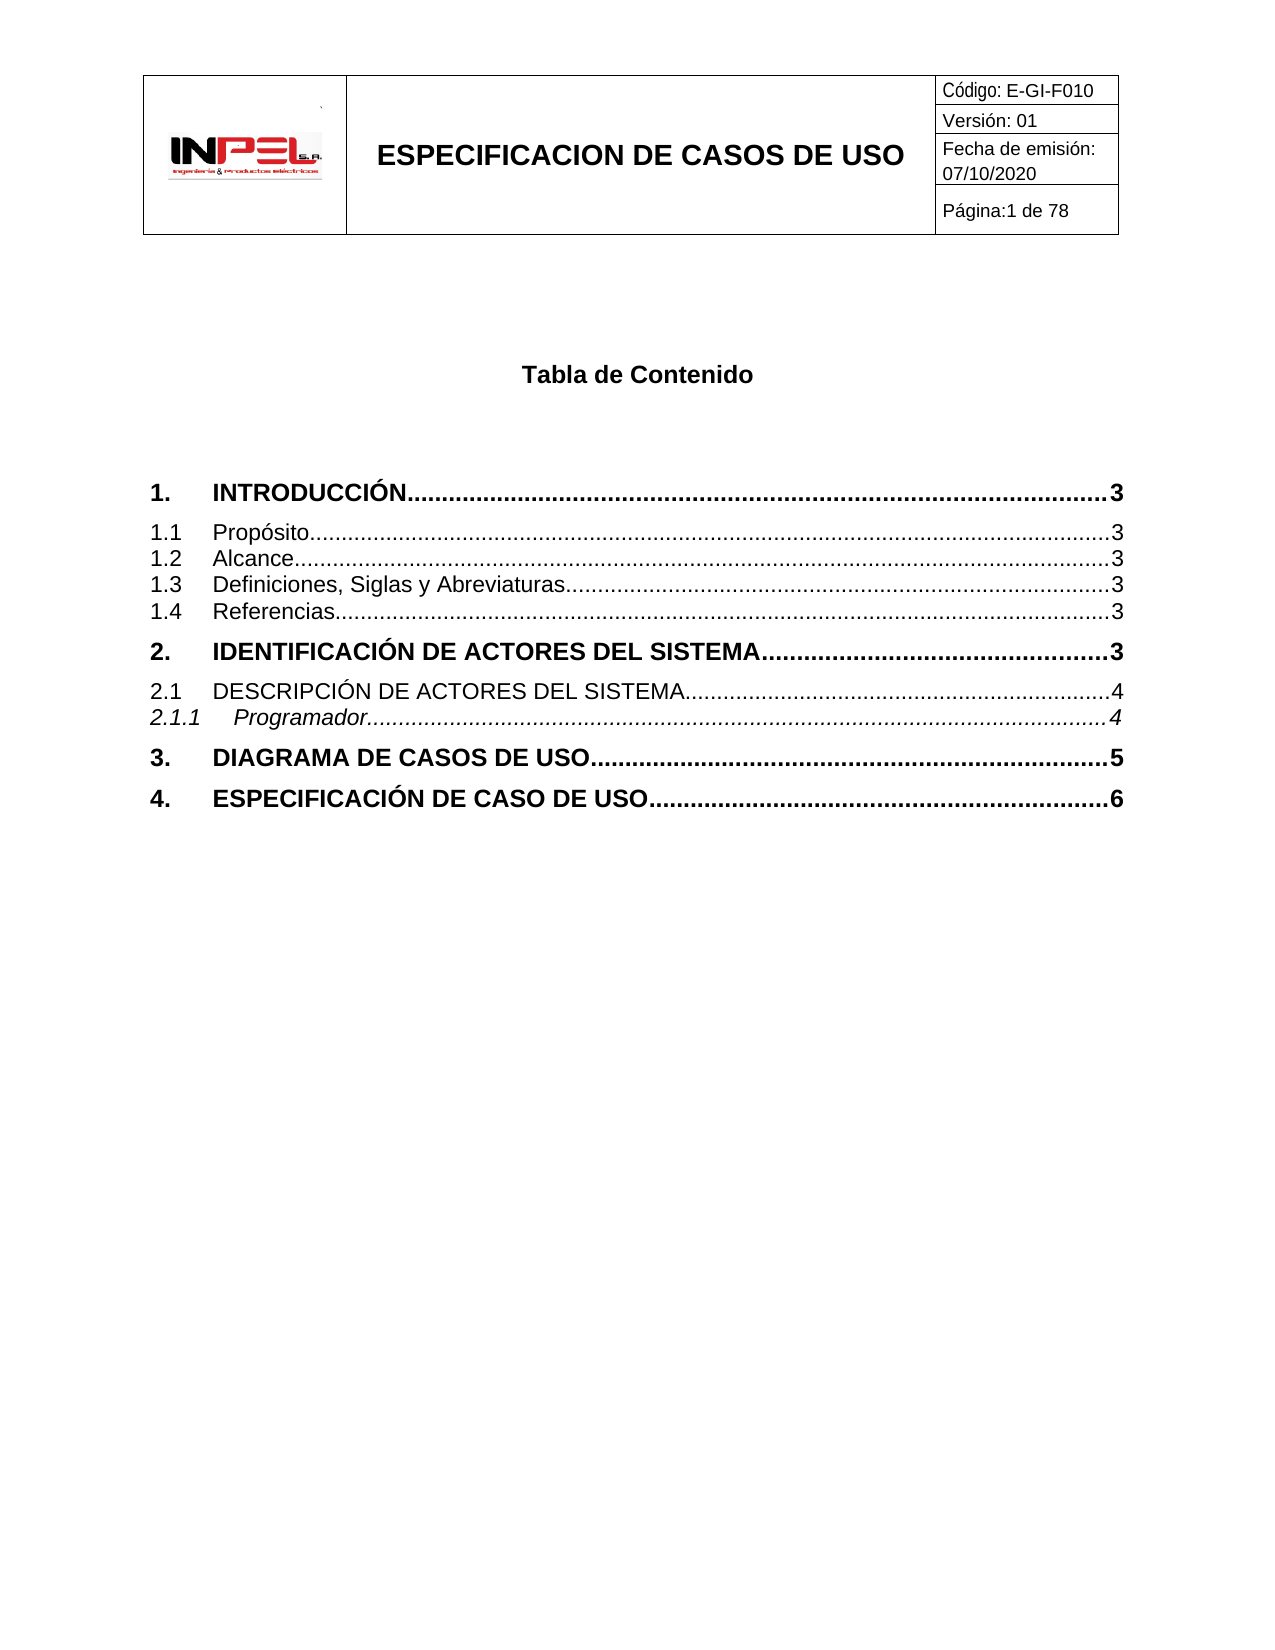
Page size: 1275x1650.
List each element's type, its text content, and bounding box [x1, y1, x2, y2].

text 1.2 Alcance 3 [150, 545, 1125, 571]
text 2. IDENTIFICACIÓN DE ACTORES DEL SISTEMA 3 [150, 637, 1125, 665]
text 2.1.1 Programador 4 [150, 704, 1125, 731]
text 1.4 Referencias 3 [150, 598, 1125, 624]
text 1.3 Definiciones, Siglas y Abreviaturas 3 [150, 571, 1125, 598]
text 1.1 Propósito 3 [150, 519, 1125, 545]
text 4. ESPECIFICACIÓN DE CASO DE USO 6 [150, 784, 1125, 813]
picture [167, 106, 323, 204]
title Tabla de Contenido [150, 360, 1125, 389]
text 3. DIAGRAMA DE CASOS DE USO 5 [150, 743, 1125, 772]
text 1. INTRODUCCIÓN 3 [150, 477, 1125, 506]
text 2.1 DESCRIPCIÓN DE ACTORES DEL SISTEMA 4 [150, 678, 1125, 704]
